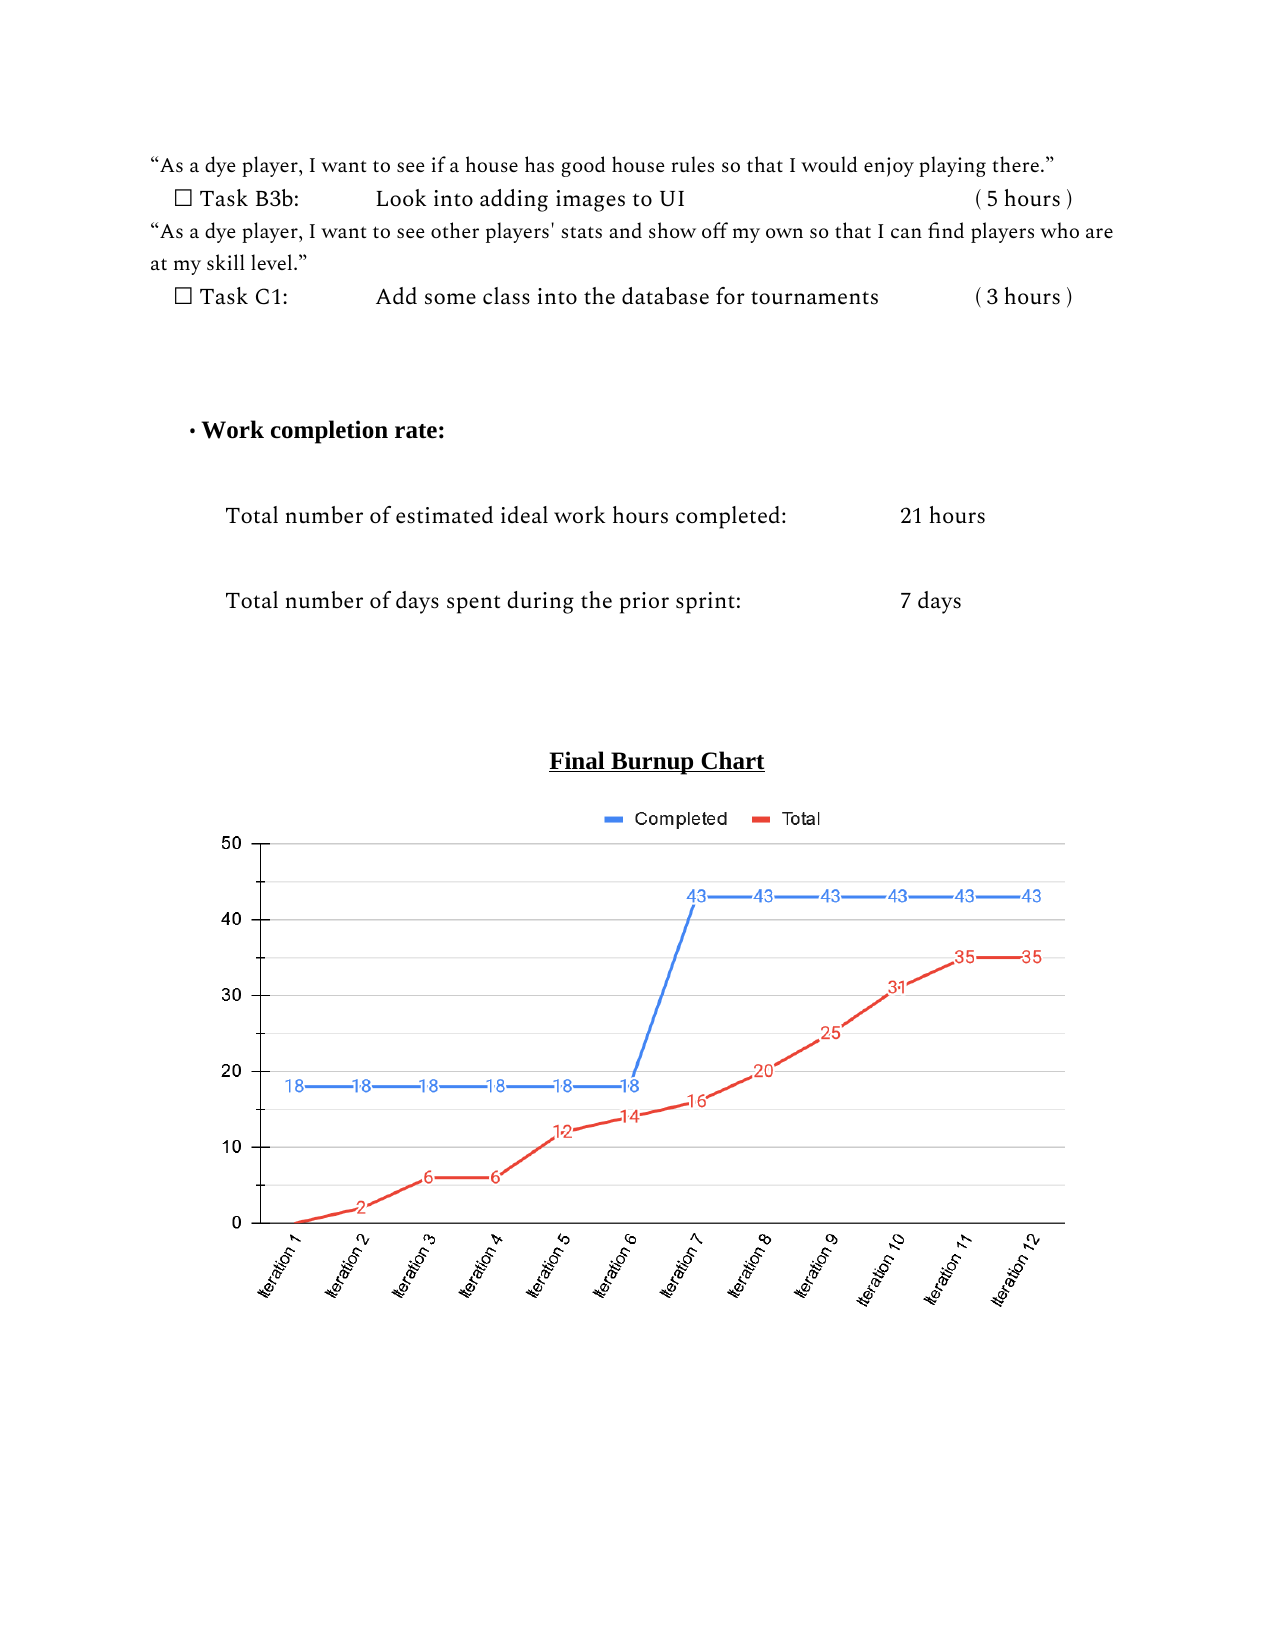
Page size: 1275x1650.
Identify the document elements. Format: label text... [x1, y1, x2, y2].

picture [182, 783, 1093, 1345]
text “As a dye player, I want to see if a house has good house rules so that I would enjoy playing there.” [150, 150, 1125, 182]
text ☐ Task C1: Add some class into the database for tournaments ( 3 hours ) [150, 280, 1125, 315]
text Total number of estimated ideal work hours completed: 21 hours [150, 497, 1125, 531]
text Final Burnup Chart [188, 747, 1125, 775]
text Total number of days spent during the prior sprint: 7 days [150, 582, 1125, 615]
text • Work completion rate: [188, 407, 1125, 446]
text “As a dye player, I want to see other players' stats and show off my own so that I can find players who are at my skill level.” [150, 217, 1125, 280]
text ☐ Task B3b: Look into adding images to UI ( 5 hours ) [150, 182, 1125, 217]
